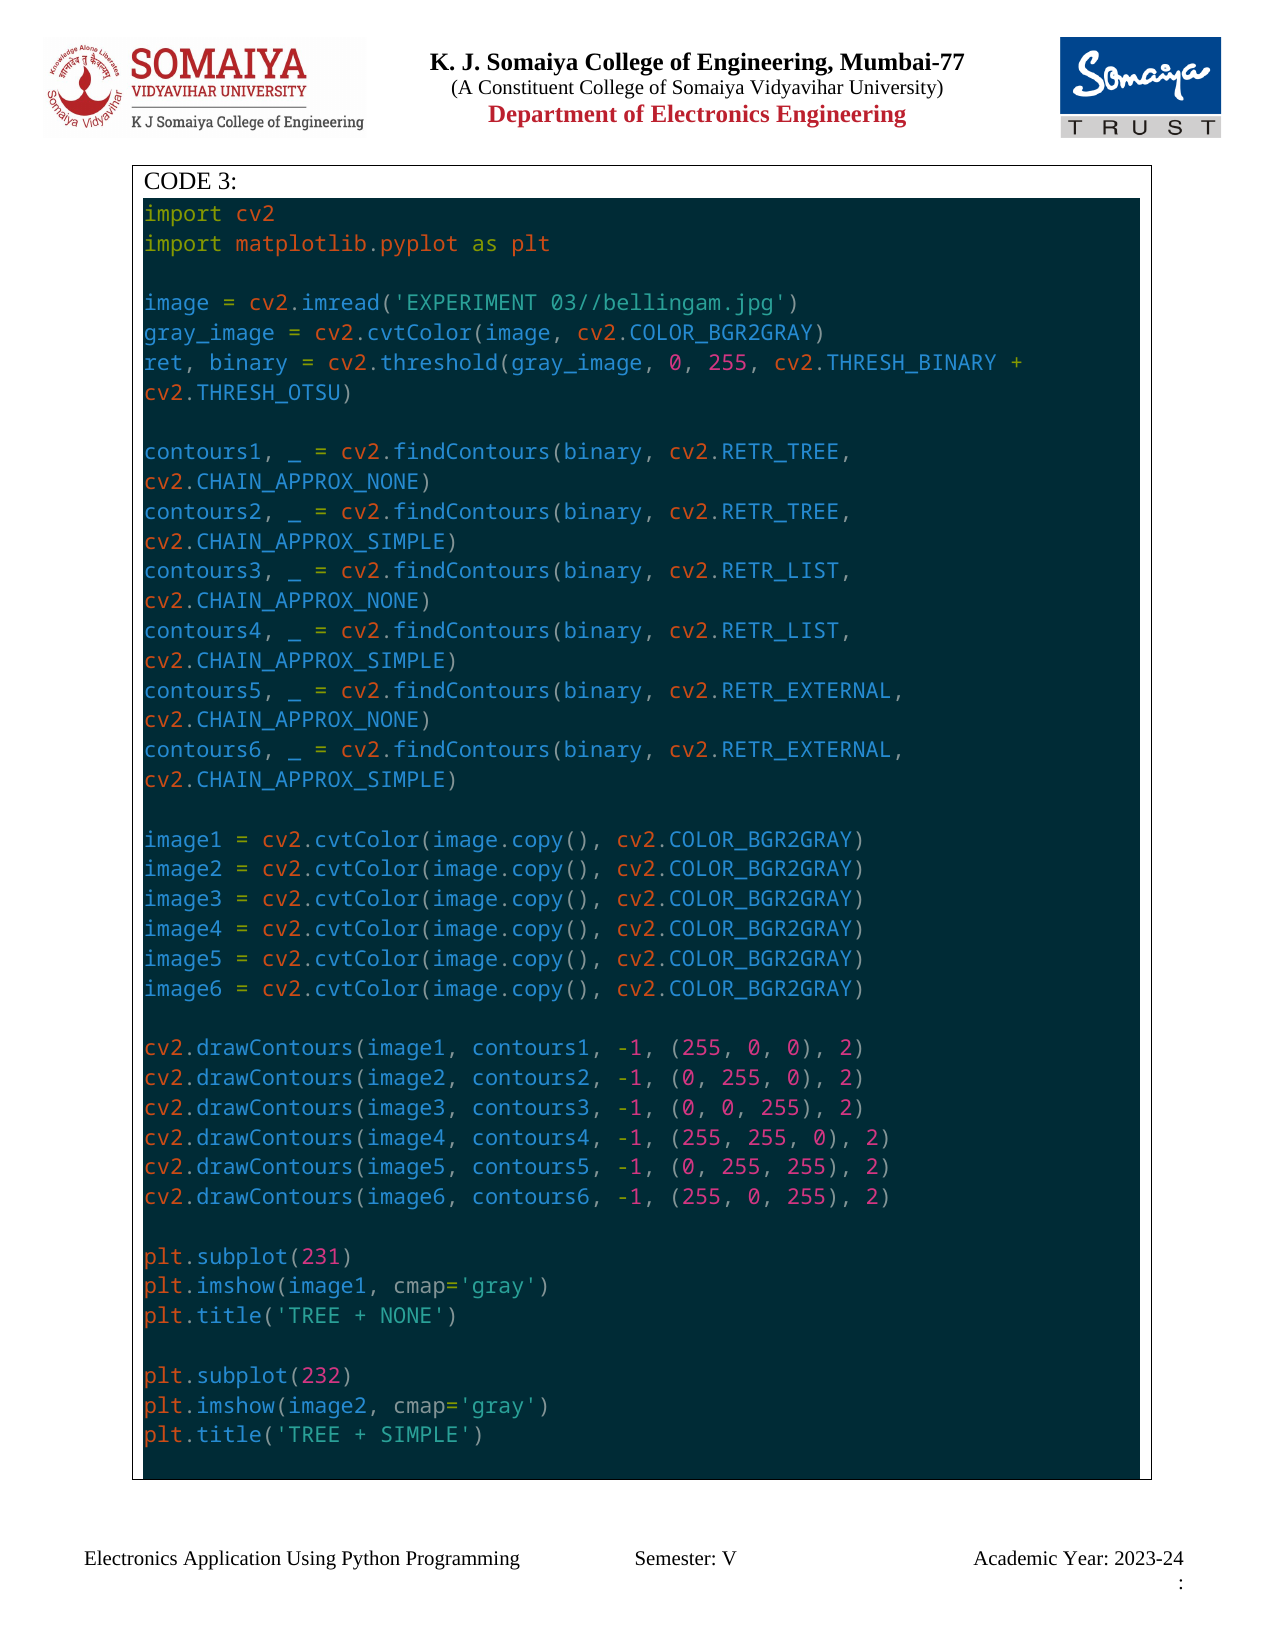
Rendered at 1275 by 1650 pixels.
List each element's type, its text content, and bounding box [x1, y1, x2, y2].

picture [42, 37, 367, 138]
picture [1060, 37, 1222, 138]
